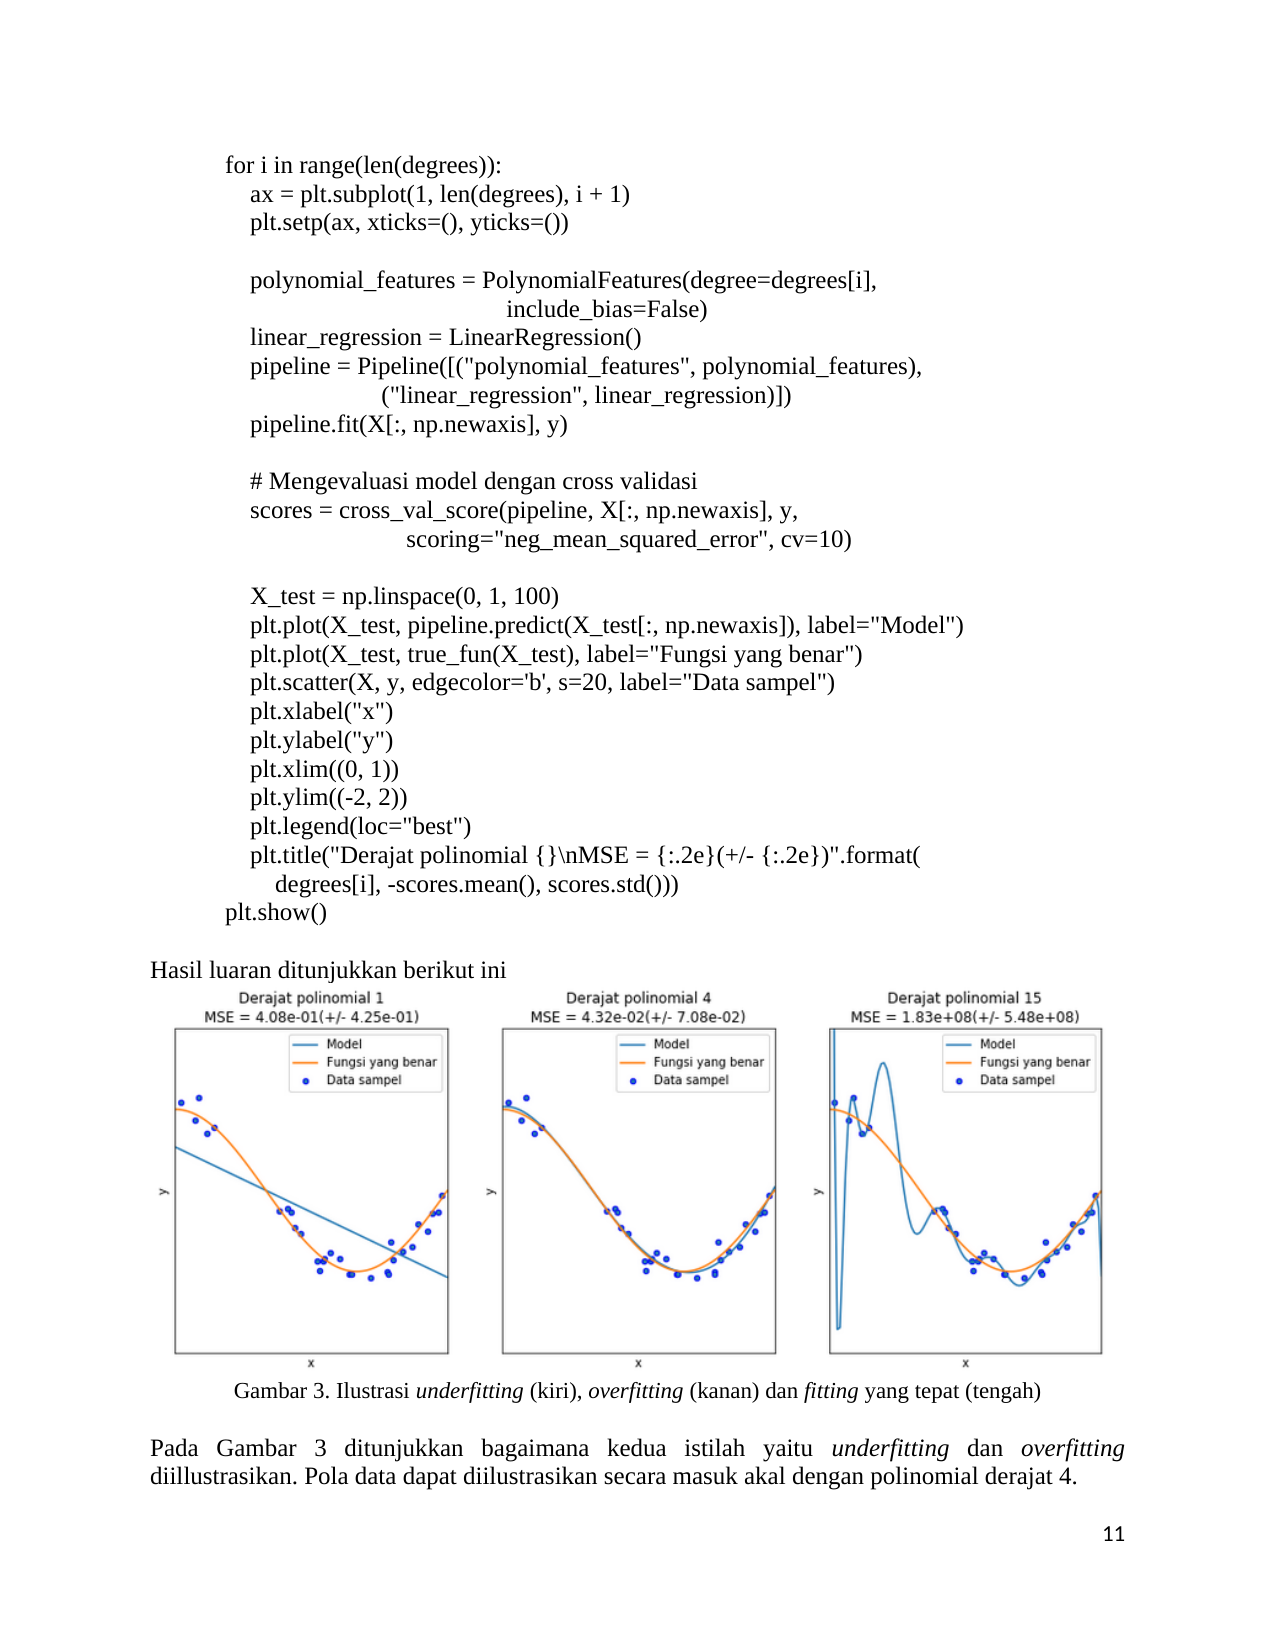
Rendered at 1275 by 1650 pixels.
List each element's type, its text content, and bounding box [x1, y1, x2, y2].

text Gambar 3. Ilustrasi underfitting (kiri), overfitting (kanan) dan fitting yang tepat (tengah) [150, 1377, 1125, 1404]
picture [150, 983, 1124, 1378]
text pipeline = Pipeline([("polynomial_features", polynomial_features), [225, 351, 1125, 380]
text scoring="neg_mean_squared_error", cv=10) [225, 524, 1125, 552]
text degrees[i], -scores.mean(), scores.std())) [225, 869, 1125, 897]
text plt.setp(ax, xticks=(), yticks=()) [225, 207, 1125, 236]
text polynomial_features = PolynomialFeatures(degree=degrees[i], [225, 265, 1125, 294]
text # Mengevaluasi model dengan cross validasi [225, 466, 1125, 495]
text Hasil luaran ditunjukkan berikut ini [150, 955, 1125, 984]
text ("linear_regression", linear_regression)]) [225, 380, 1125, 409]
text ax = plt.subplot(1, len(degrees), i + 1) [225, 179, 1125, 207]
text plt.legend(loc="best") [225, 811, 1125, 840]
text plt.plot(X_test, true_fun(X_test), label="Fungsi yang benar") [225, 639, 1125, 667]
text plt.xlabel("x") [225, 696, 1125, 725]
text include_bias=False) [225, 294, 1125, 322]
text for i in range(len(degrees)): [225, 150, 1125, 179]
text pipeline.fit(X[:, np.newaxis], y) [225, 409, 1125, 437]
text X_test = np.linspace(0, 1, 100) [225, 581, 1125, 610]
text plt.scatter(X, y, edgecolor='b', s=20, label="Data sampel") [225, 667, 1125, 696]
text plt.ylabel("y") [225, 725, 1125, 754]
text plt.title("Derajat polinomial {}\nMSE = {:.2e}(+/- {:.2e})".format( [225, 840, 1125, 869]
text linear_regression = LinearRegression() [225, 322, 1125, 351]
text plt.ylim((-2, 2)) [225, 782, 1125, 811]
text plt.xlim((0, 1)) [225, 754, 1125, 782]
text plt.plot(X_test, pipeline.predict(X_test[:, np.newaxis]), label="Model") [225, 610, 1125, 639]
text scores = cross_val_score(pipeline, X[:, np.newaxis], y, [225, 495, 1125, 524]
text plt.show() [225, 897, 1125, 926]
text Pada Gambar 3 ditunjukkan bagaimana kedua istilah yaitu underfitting dan overfitting diillustrasikan. Pola data dapat diilustrasikan secara masuk akal dengan polinomial derajat 4. [150, 1433, 1125, 1490]
